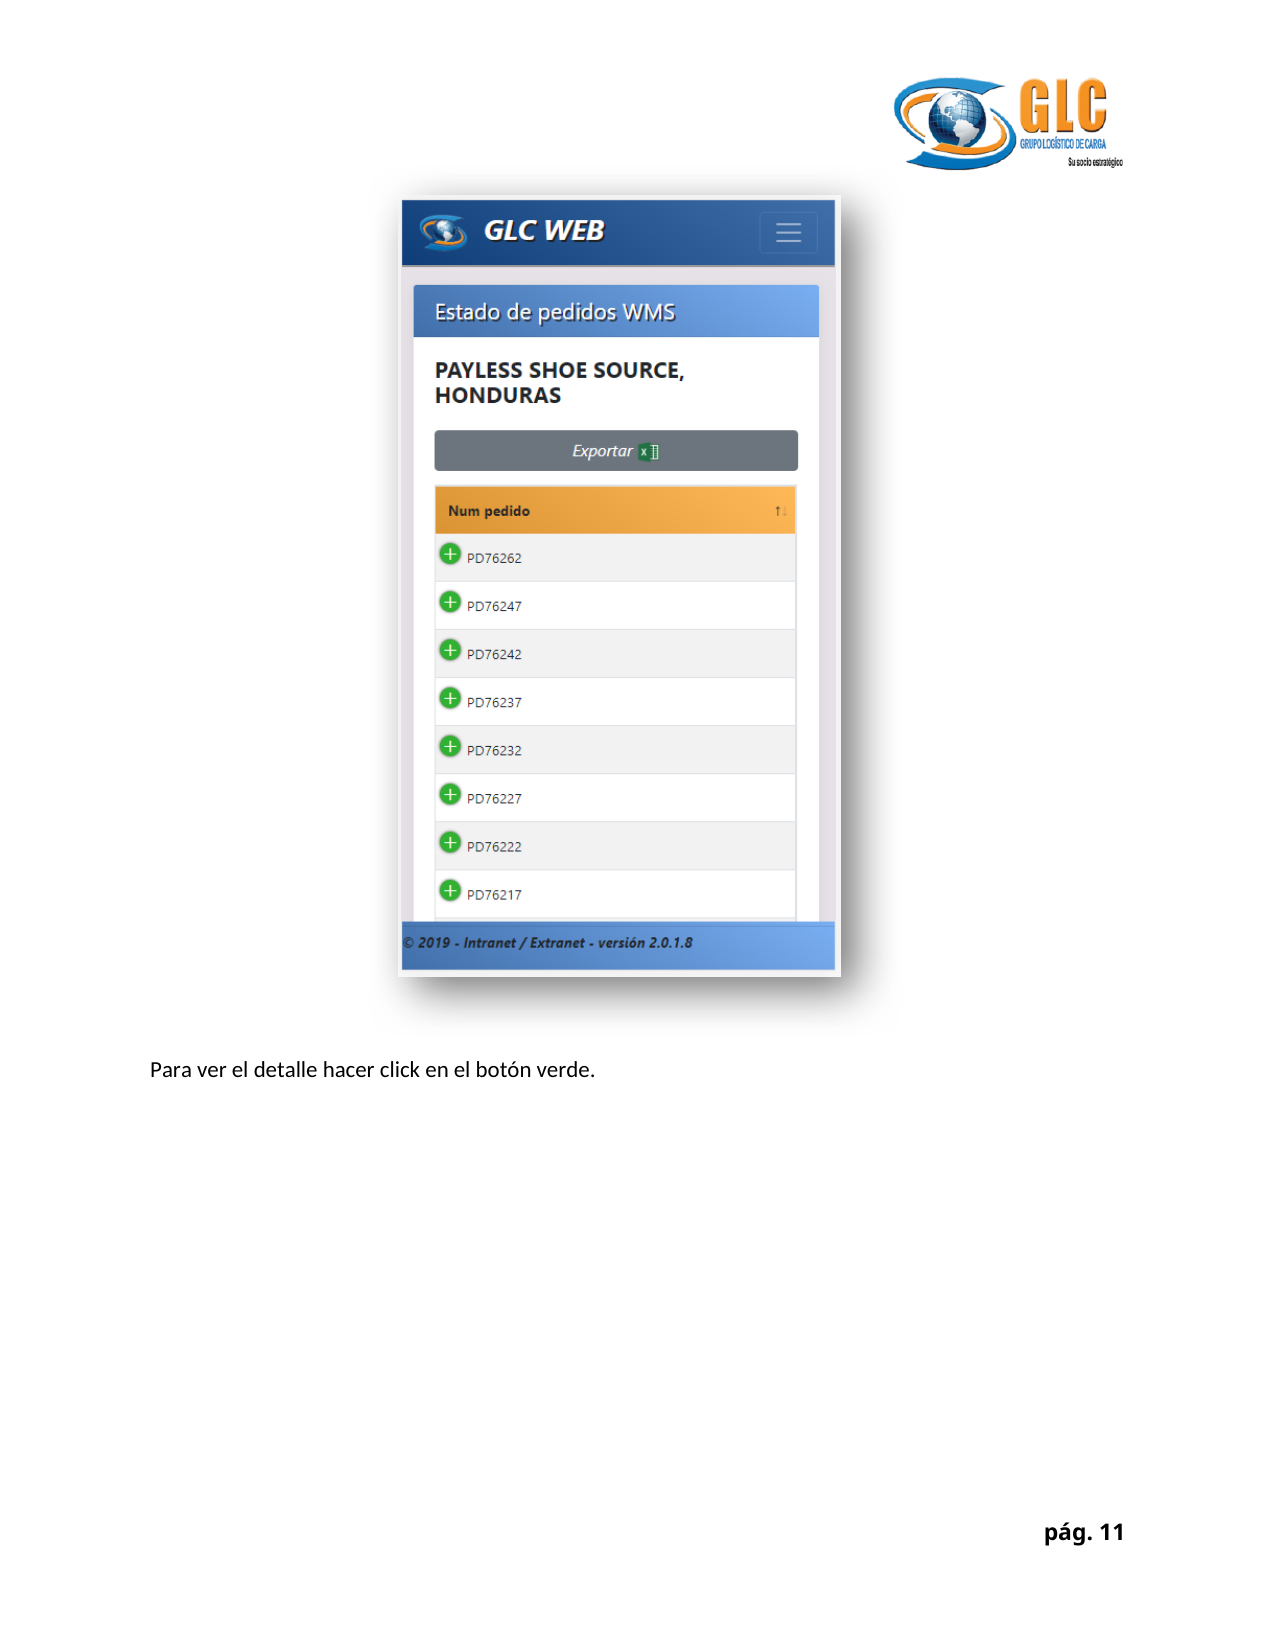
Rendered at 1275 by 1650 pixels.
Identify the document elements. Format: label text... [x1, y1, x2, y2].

text Para ver el detalle hacer click en el botón verde. [150, 1056, 1125, 1083]
picture [891, 75, 1125, 171]
picture [398, 195, 841, 977]
